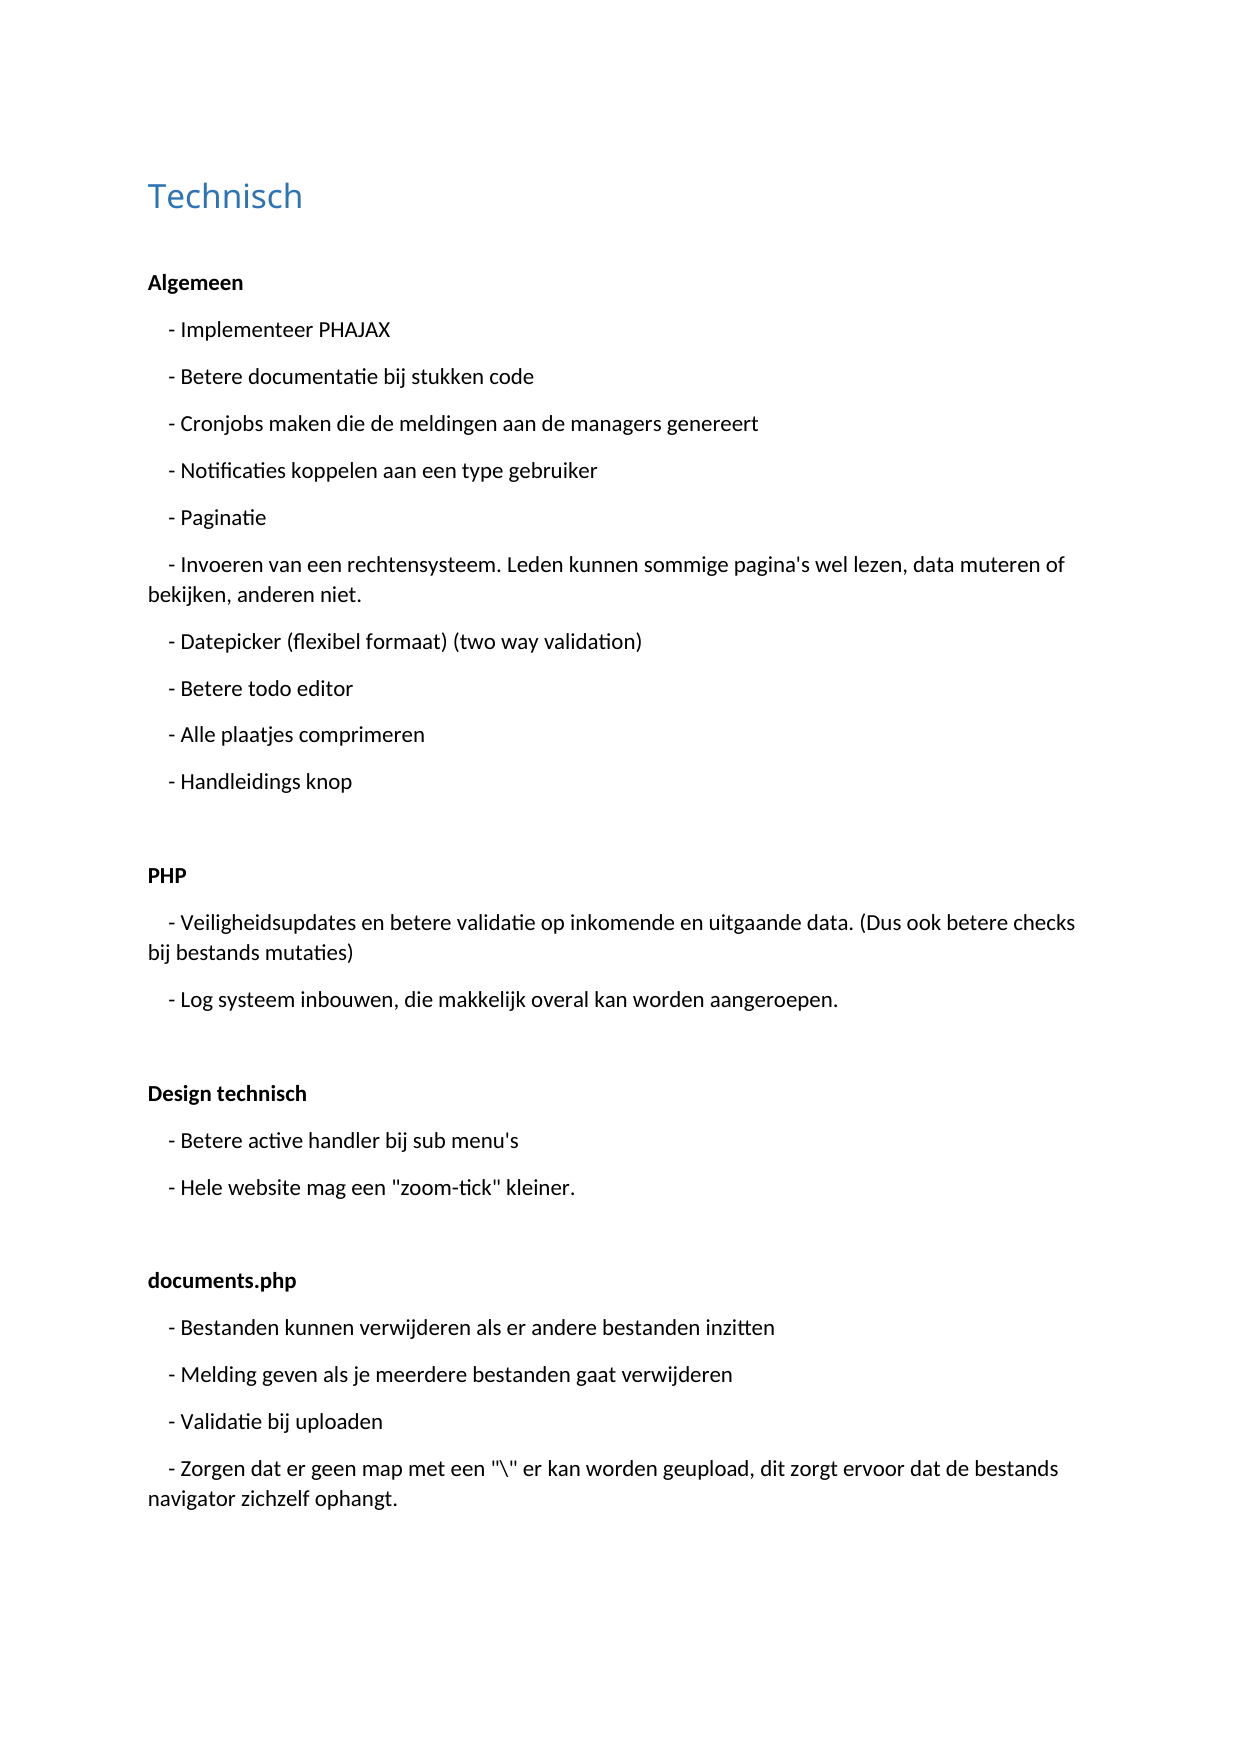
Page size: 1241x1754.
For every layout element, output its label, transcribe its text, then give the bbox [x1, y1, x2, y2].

text - Veiligheidsupdates en betere validatie op inkomende en uitgaande data. (Dus ook betere checks bij bestands mutaties) [148, 908, 1093, 966]
text - Cronjobs maken die de meldingen aan de managers genereert [148, 409, 1093, 437]
text documents.php [148, 1266, 1093, 1294]
text - Datepicker (flexibel formaat) (two way validation) [148, 627, 1093, 655]
text - Betere documentatie bij stukken code [148, 362, 1093, 390]
text - Hele website mag een "zoom-tick" kleiner. [148, 1173, 1093, 1201]
text - Paginatie [148, 503, 1093, 531]
text - Handleidings knop [148, 767, 1093, 795]
text - Log systeem inbouwen, die makkelijk overal kan worden aangeroepen. [148, 985, 1093, 1013]
text - Betere active handler bij sub menu's [148, 1126, 1093, 1154]
text Algemeen [148, 268, 1093, 296]
text - Notificaties koppelen aan een type gebruiker [148, 456, 1093, 484]
text PHP [148, 861, 1093, 889]
text - Implementeer PHAJAX [148, 315, 1093, 343]
subtitle Technisch [148, 173, 1093, 218]
text - Betere todo editor [148, 674, 1093, 702]
text - Validatie bij uploaden [148, 1407, 1093, 1435]
text - Bestanden kunnen verwijderen als er andere bestanden inzitten [148, 1313, 1093, 1341]
text - Melding geven als je meerdere bestanden gaat verwijderen [148, 1360, 1093, 1388]
text Design technisch [148, 1079, 1093, 1107]
text - Invoeren van een rechtensysteem. Leden kunnen sommige pagina's wel lezen, data muteren of bekijken, anderen niet. [148, 550, 1093, 608]
text - Zorgen dat er geen map met een "\" er kan worden geupload, dit zorgt ervoor dat de bestands navigator zichzelf ophangt. [148, 1454, 1093, 1512]
text - Alle plaatjes comprimeren [148, 721, 1093, 748]
